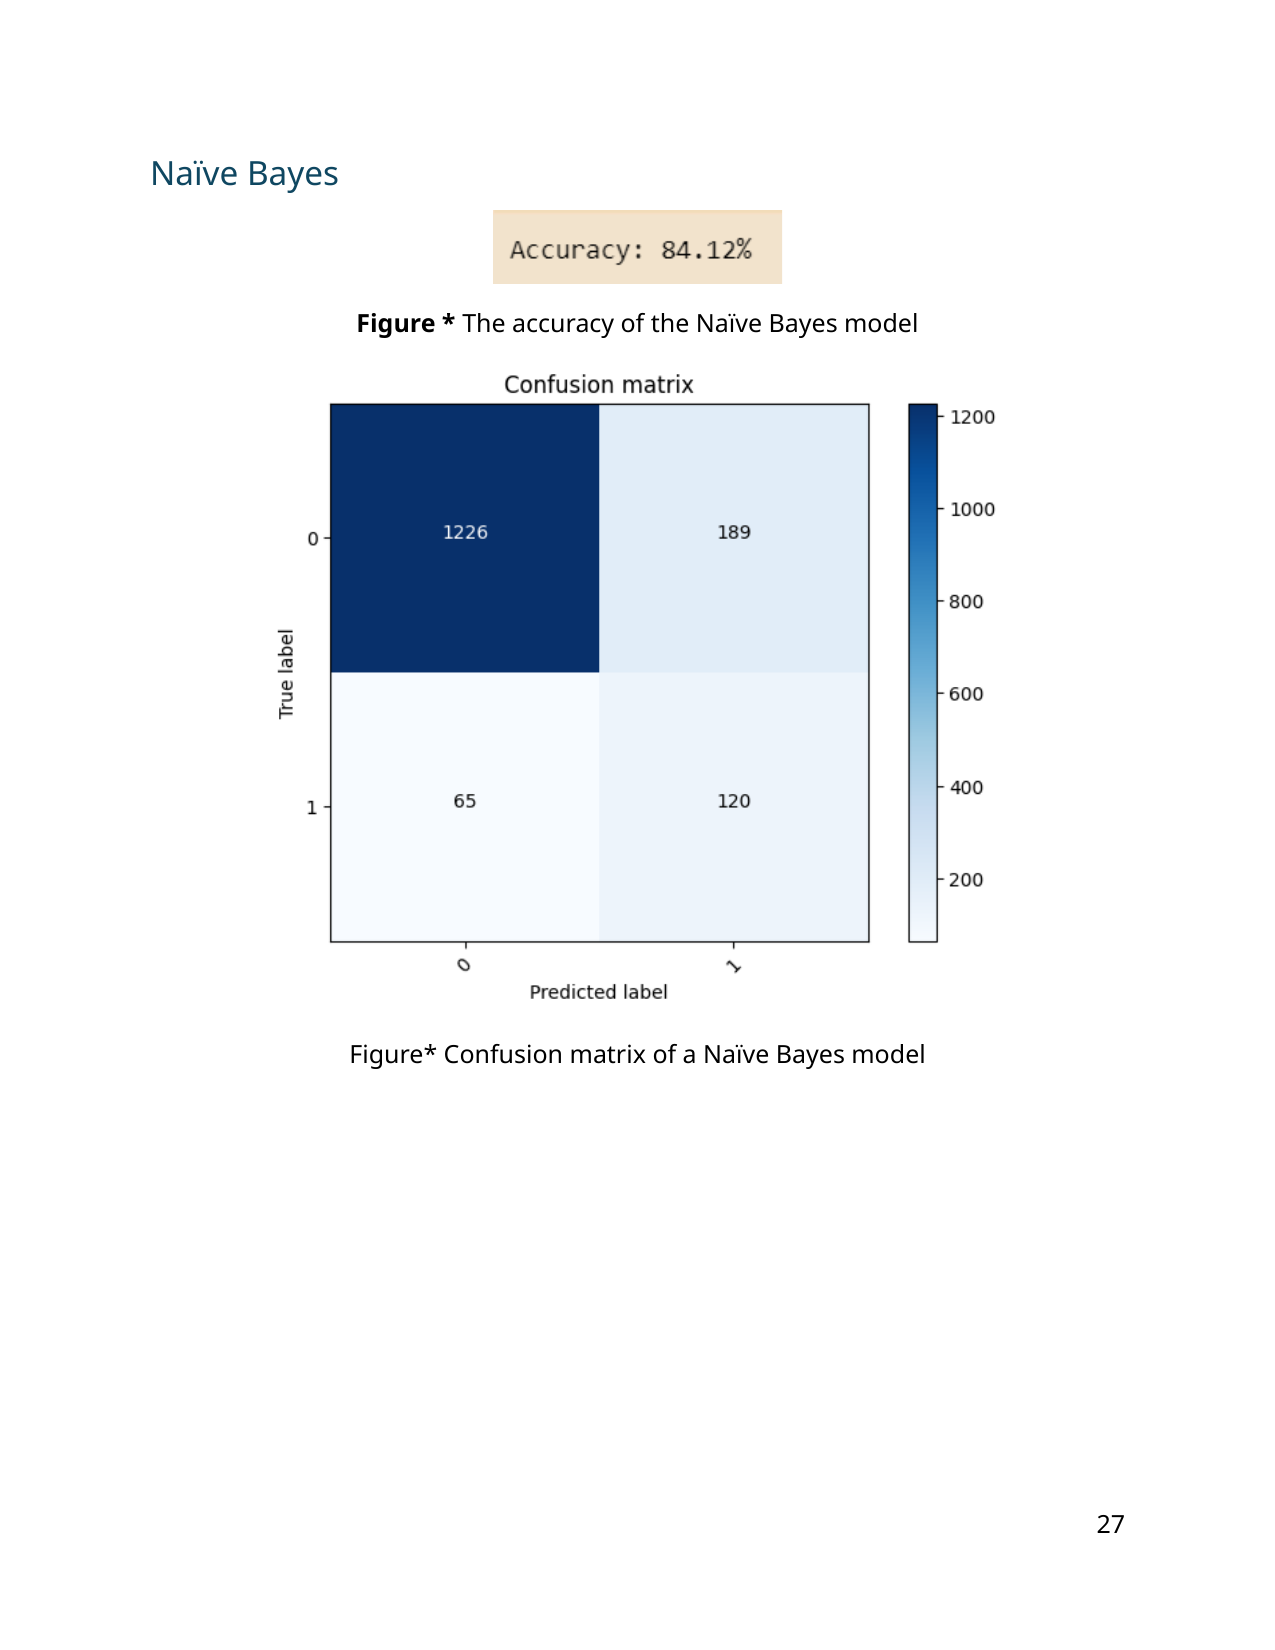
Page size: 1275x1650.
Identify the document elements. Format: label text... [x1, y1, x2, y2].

text Figure* Confusion matrix of a Naïve Bayes model [150, 1036, 1125, 1071]
picture [266, 361, 1009, 1015]
subtitle Naïve Bayes [150, 150, 1125, 195]
text Figure * The accuracy of the Naïve Bayes model [150, 306, 1125, 340]
picture [493, 210, 783, 284]
